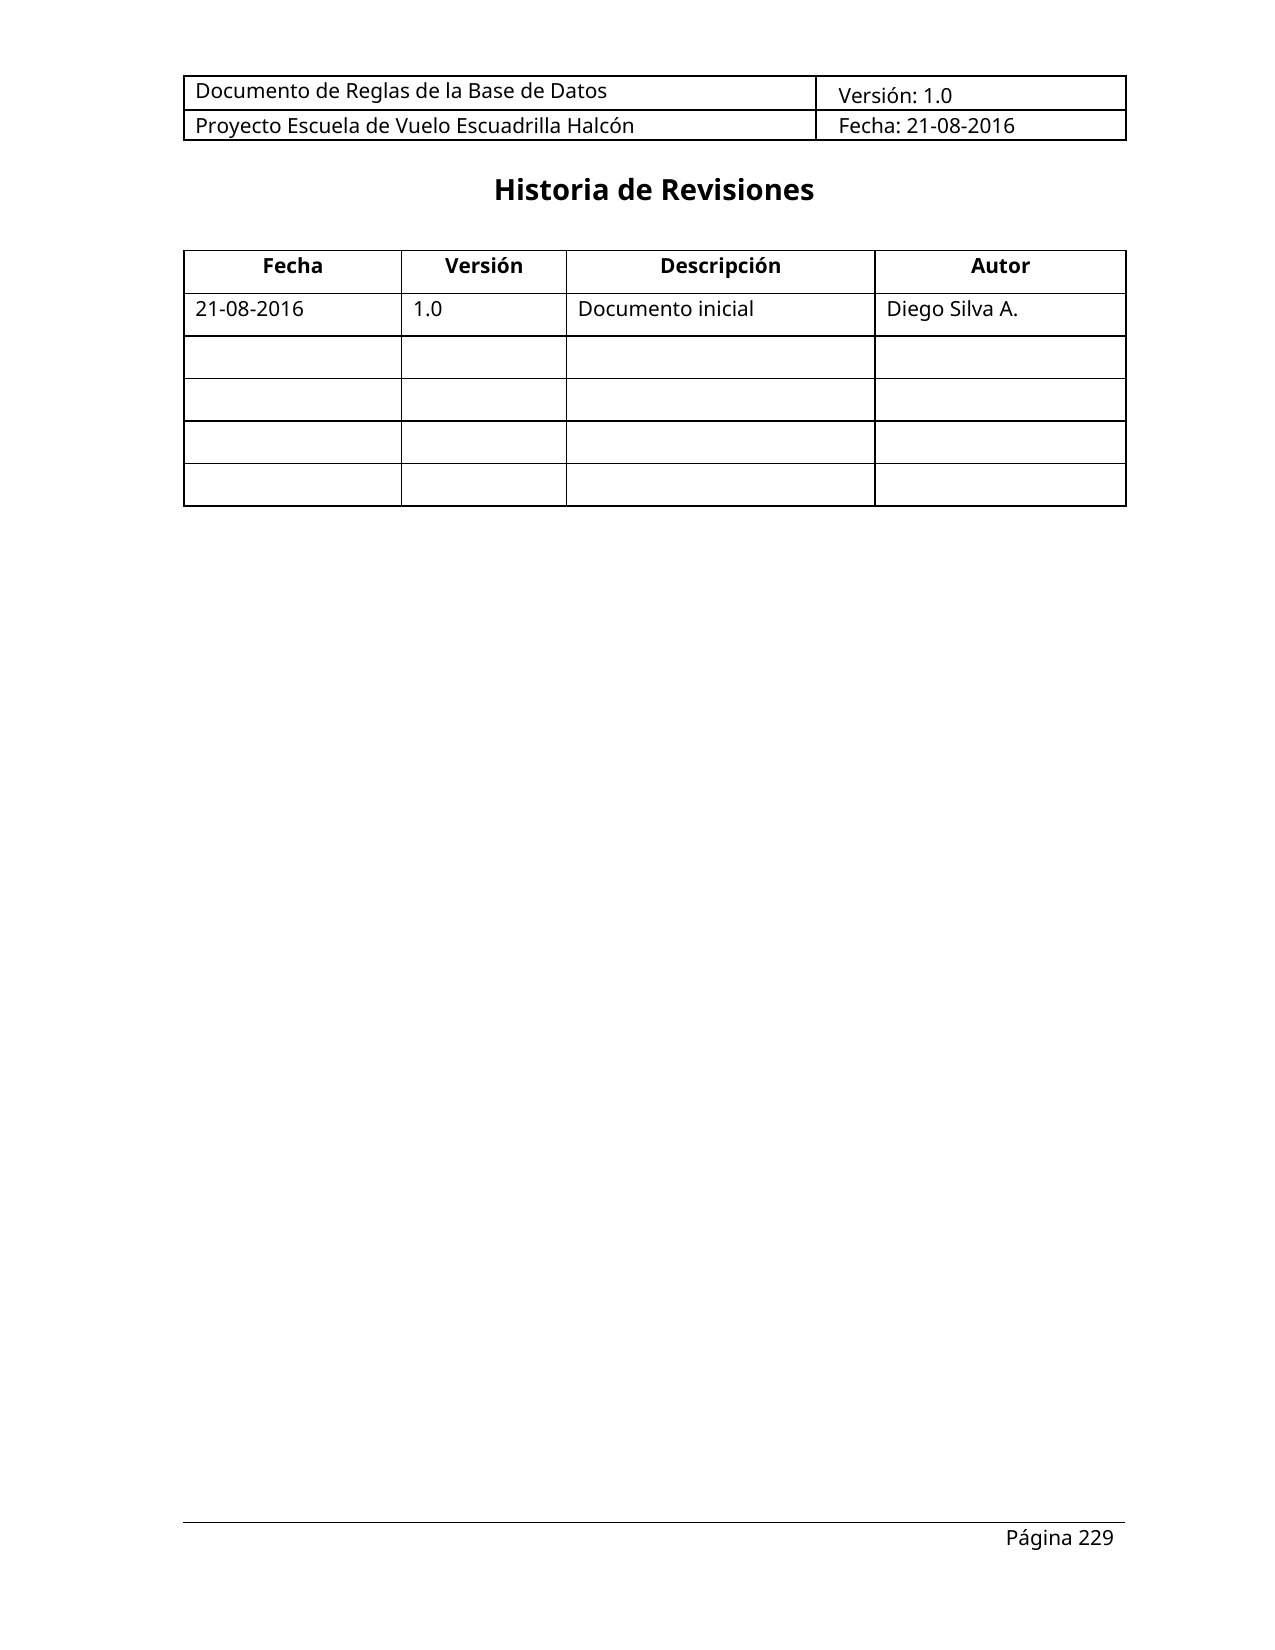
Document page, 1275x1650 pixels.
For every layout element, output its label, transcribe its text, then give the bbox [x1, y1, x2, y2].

table_cell [876, 422, 1125, 463]
table_header Versión [402, 251, 566, 293]
table_cell 21-08-2016 [185, 294, 401, 335]
table_header Descripción [567, 251, 874, 293]
table_header Autor [876, 251, 1125, 293]
table_cell [567, 379, 874, 420]
table_cell [567, 337, 874, 378]
table_cell [185, 464, 401, 505]
table_cell [876, 379, 1125, 420]
table_cell [185, 379, 401, 420]
title Historia de Revisiones [183, 169, 1125, 209]
table_cell [402, 337, 566, 378]
table_cell [567, 422, 874, 463]
table_cell [402, 464, 566, 505]
table_header Fecha [185, 251, 401, 293]
table_cell [185, 422, 401, 463]
table_cell [402, 422, 566, 463]
table_cell [567, 464, 874, 505]
table_cell [402, 379, 566, 420]
table_cell [185, 337, 401, 378]
table_cell [876, 337, 1125, 378]
table_cell 1.0 [402, 294, 566, 335]
table_cell Diego Silva A. [876, 294, 1125, 335]
table_cell [876, 464, 1125, 505]
table_cell Documento inicial [567, 294, 874, 335]
